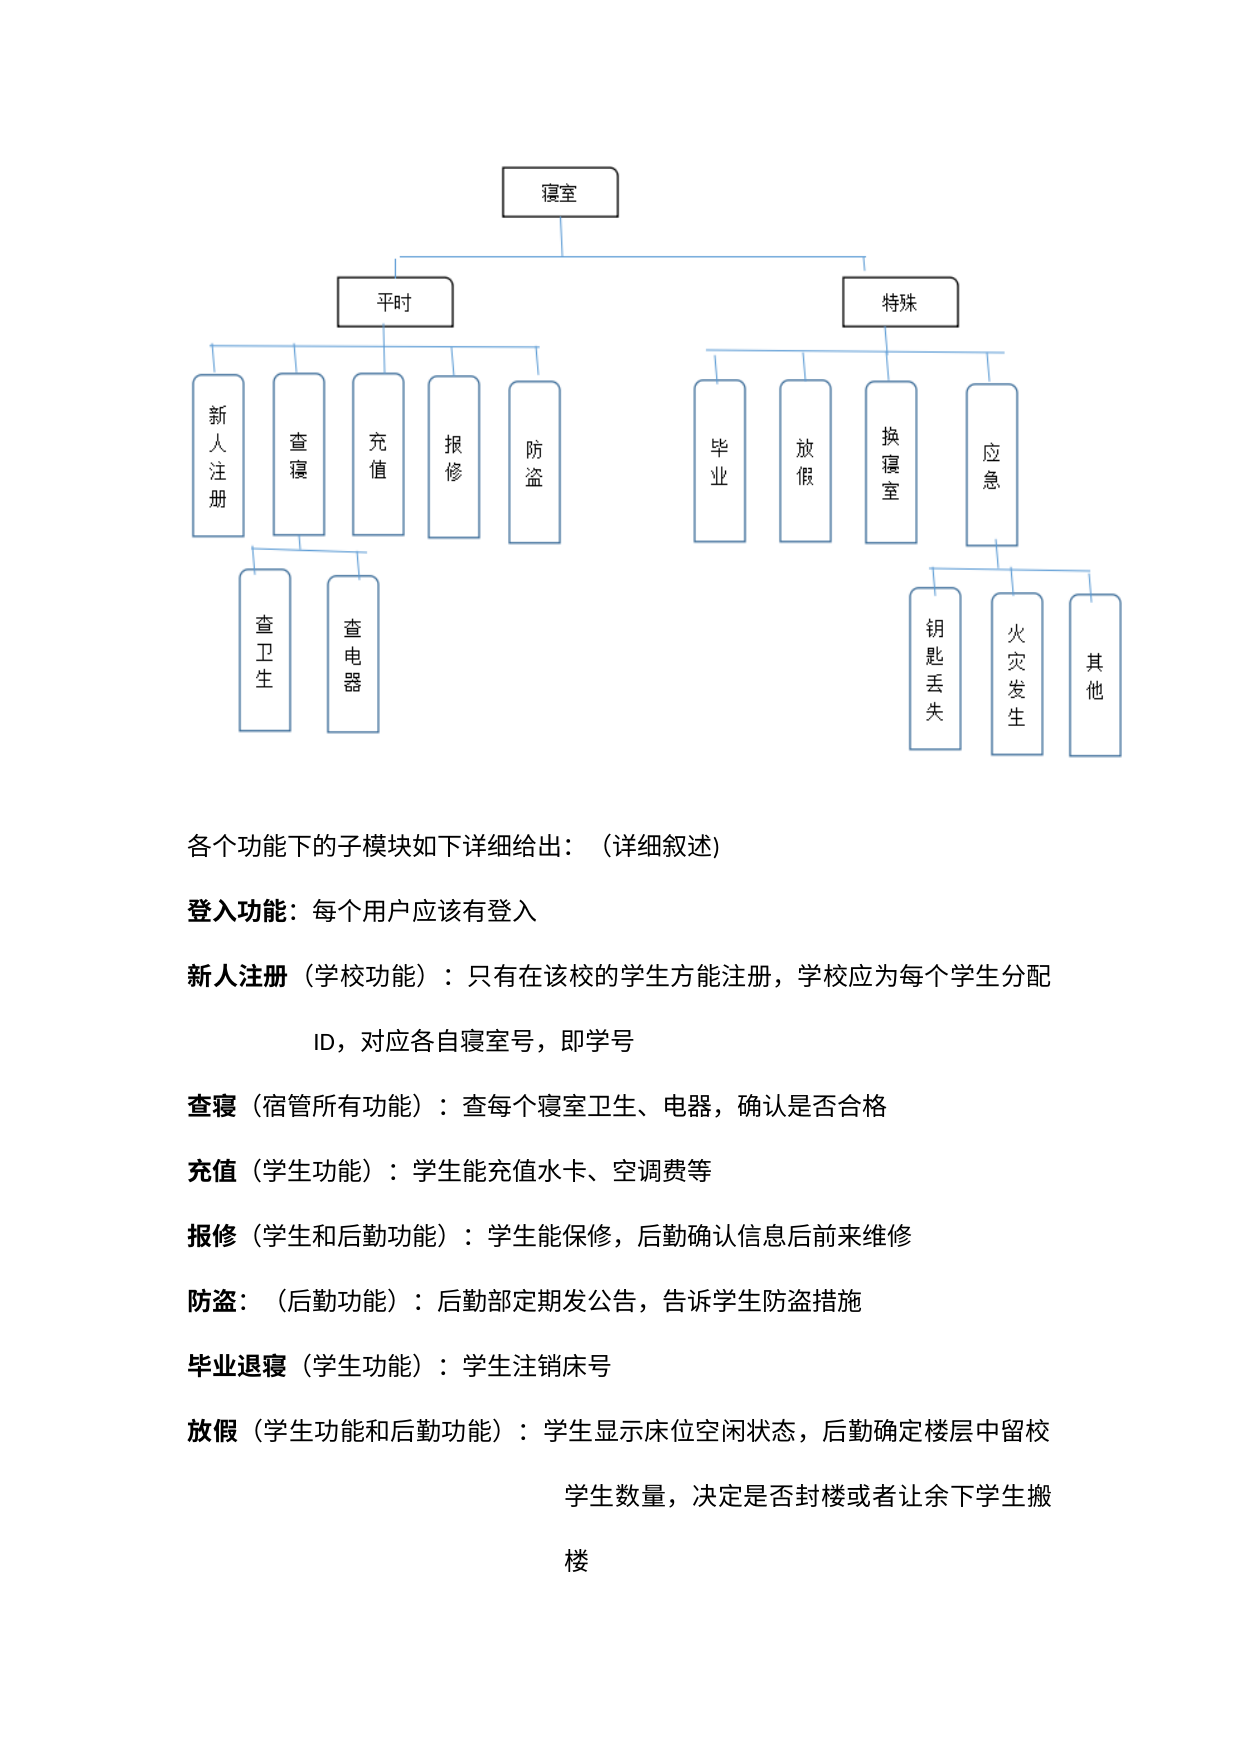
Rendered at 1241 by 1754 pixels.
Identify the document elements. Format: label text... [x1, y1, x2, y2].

list 防盗：（后勤功能）：后勤部定期发公告，告诉学生防盗措施 [187, 1267, 1053, 1332]
list 各个功能下的子模块如下详细给出：（详细叙述) [187, 812, 1053, 877]
list 登入功能：每个用户应该有登入 [187, 877, 1053, 942]
list 新人注册（学校功能）：只有在该校的学生方能注册，学校应为每个学生分配ID，对应各自寝室号，即学号 [187, 942, 1053, 1072]
list 放假（学生功能和后勤功能）：学生显示床位空闲状态，后勤确定楼层中留校学生数量，决定是否封楼或者让余下学生搬楼 [187, 1397, 1053, 1592]
list 查寝（宿管所有功能）：查每个寝室卫生、电器，确认是否合格 [187, 1072, 1053, 1137]
list 报修（学生和后勤功能）：学生能保修，后勤确认信息后前来维修 [187, 1202, 1053, 1267]
picture [187, 162, 1132, 767]
list 毕业退寝（学生功能）：学生注销床号 [187, 1332, 1053, 1397]
list 充值（学生功能）：学生能充值水卡、空调费等 [187, 1137, 1053, 1202]
